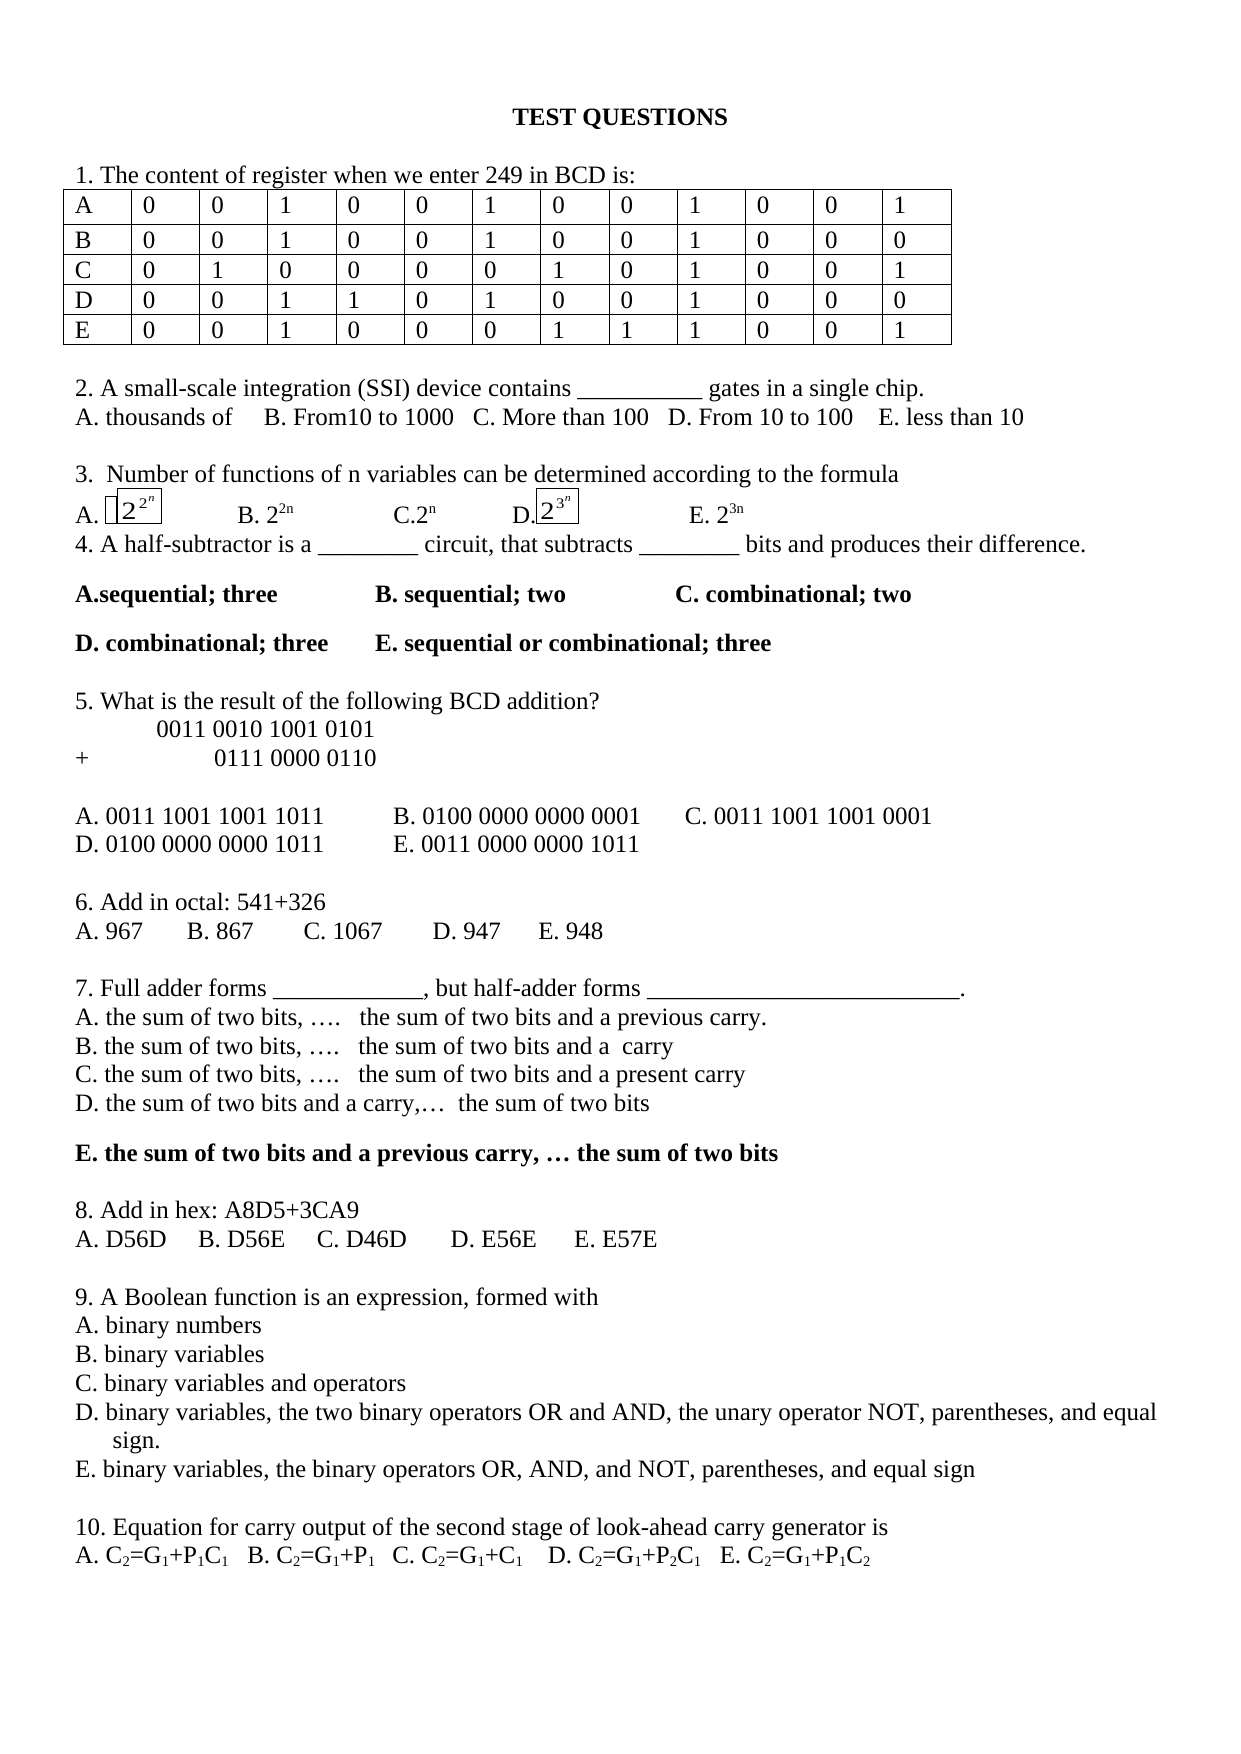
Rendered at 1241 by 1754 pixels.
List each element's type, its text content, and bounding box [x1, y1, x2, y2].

table_cell 0 [132, 315, 199, 343]
table_header 1 [268, 190, 336, 224]
table_header 0 [541, 190, 609, 224]
text 4. A half-subtractor is a ________ circuit, that subtracts ________ bits and produces their difference. [75, 529, 1165, 558]
table_header 1 [678, 190, 745, 224]
table_cell 0 [746, 255, 813, 284]
table_cell 0 [473, 315, 540, 343]
text D. 0100 0000 0000 1011 E. 0011 0000 0000 1011 [75, 829, 1165, 858]
table_cell 0 [814, 315, 882, 343]
subtitle E. the sum of two bits and a previous carry, … the sum of two bits [75, 1138, 1165, 1167]
table_cell 1 [678, 315, 745, 343]
text 0011 0010 1001 0101 [75, 714, 1165, 743]
table_cell 1 [678, 225, 745, 254]
table_cell 0 [405, 255, 472, 284]
text 7. Full adder forms ____________, but half-adder forms _________________________. [75, 973, 1165, 1002]
table_cell 0 [337, 315, 404, 343]
table_cell 1 [541, 255, 609, 284]
table_cell 0 [814, 285, 882, 314]
text B. the sum of two bits, …. the sum of two bits and a carry [75, 1031, 1165, 1059]
text E. binary variables, the binary operators OR, AND, and NOT, parentheses, and equal sign [75, 1454, 1165, 1483]
table_header 0 [337, 190, 404, 224]
text A. 967 B. 867 C. 1067 D. 947 E. 948 [75, 916, 1165, 944]
text + 0111 0000 0110 [75, 743, 1165, 772]
subtitle A.sequential; three B. sequential; two C. combinational; two [75, 579, 1165, 607]
table_header 0 [200, 190, 267, 224]
subtitle D. combinational; three E. sequential or combinational; three [75, 628, 1165, 657]
table_cell D [64, 285, 131, 314]
table_cell 1 [337, 285, 404, 314]
table_cell 1 [883, 315, 951, 343]
text D. the sum of two bits and a carry,… the sum of two bits [75, 1088, 1165, 1117]
text 10. Equation for carry output of the second stage of look-ahead carry generator is [75, 1512, 1165, 1540]
table_header 0 [405, 190, 472, 224]
table_header 1 [883, 190, 951, 224]
table_cell 0 [200, 285, 267, 314]
text 6. Add in octal: 541+326 [75, 887, 1165, 916]
text 3. Number of functions of n variables can be determined according to the formula [75, 459, 1165, 488]
table_cell 1 [268, 285, 336, 314]
table_cell 0 [405, 225, 472, 254]
text A. thousands of B. From10 to 1000 C. More than 100 D. From 10 to 100 E. less than 10 [75, 402, 1165, 431]
text TEST QUESTIONS [75, 102, 1165, 131]
table_cell 0 [337, 225, 404, 254]
table_cell 1 [678, 255, 745, 284]
table_cell B [64, 225, 131, 254]
text C. binary variables and operators [75, 1368, 1165, 1397]
text A. D56D B. D56E C. D46D D. E56E [75, 1224, 1165, 1253]
table_cell 0 [610, 255, 677, 284]
table_header 1 [473, 190, 540, 224]
table_cell 1 [200, 255, 267, 284]
text 8. Add in hex: A8D5+3CA9 [75, 1195, 1165, 1224]
subtitle A. binary numbers [75, 1310, 1165, 1339]
subtitle B. binary variables [75, 1339, 1165, 1368]
text A. B. 22n C.2n D. E. 23n [75, 488, 1165, 529]
table_header A [64, 190, 131, 224]
table_cell 0 [132, 285, 199, 314]
table_cell 1 [473, 225, 540, 254]
table_cell 0 [473, 255, 540, 284]
table_header 0 [132, 190, 199, 224]
text 1. The content of register when we enter 249 in BCD is: [75, 160, 1165, 189]
table_cell 0 [814, 255, 882, 284]
table_cell 0 [541, 225, 609, 254]
text 2. A small-scale integration (SSI) device contains __________ gates in a single chip. [75, 373, 1165, 402]
text A. the sum of two bits, …. the sum of two bits and a previous carry. [75, 1002, 1165, 1031]
table_cell 0 [814, 225, 882, 254]
table_cell 0 [200, 225, 267, 254]
table_cell 0 [268, 255, 336, 284]
table_cell 0 [746, 285, 813, 314]
table_cell E [64, 315, 131, 343]
table_cell 0 [200, 315, 267, 343]
text A. 0011 1001 1001 1011 B. 0100 0000 0000 0001 C. 0011 1001 1001 0001 [75, 801, 1165, 829]
table_cell 0 [132, 225, 199, 254]
table_cell 1 [541, 315, 609, 343]
table_cell 0 [746, 225, 813, 254]
table_header 0 [746, 190, 813, 224]
table_cell 1 [678, 285, 745, 314]
text 5. What is the result of the following BCD addition? [75, 686, 1165, 714]
table_cell 0 [883, 285, 951, 314]
table_cell 0 [610, 285, 677, 314]
text A. C2=G1+P1C1 B. C2=G1+P1 C. C2=G1+C1 D. C2=G1+P2C1 =G1+P1C2 [75, 1540, 1165, 1569]
table_cell 0 [541, 285, 609, 314]
text D. binary variables, the two binary operators OR and AND, the unary operator NOT, parentheses, and equal sign. [75, 1397, 1165, 1454]
text C. the sum of two bits, …. the sum of two bits and a present carry [75, 1059, 1165, 1088]
table_cell 0 [883, 225, 951, 254]
table_cell 1 [268, 315, 336, 343]
table_cell 0 [405, 285, 472, 314]
table_cell 1 [883, 255, 951, 284]
table_cell 0 [337, 255, 404, 284]
table_cell 0 [746, 315, 813, 343]
table_cell 0 [132, 255, 199, 284]
table_header 0 [814, 190, 882, 224]
text 9. A Boolean function is an expression, formed with [75, 1282, 1165, 1310]
table_cell 1 [473, 285, 540, 314]
table_header 0 [610, 190, 677, 224]
table_cell 0 [405, 315, 472, 343]
table_cell C [64, 255, 131, 284]
table_cell 0 [610, 225, 677, 254]
table_cell 1 [610, 315, 677, 343]
table_cell 1 [268, 225, 336, 254]
